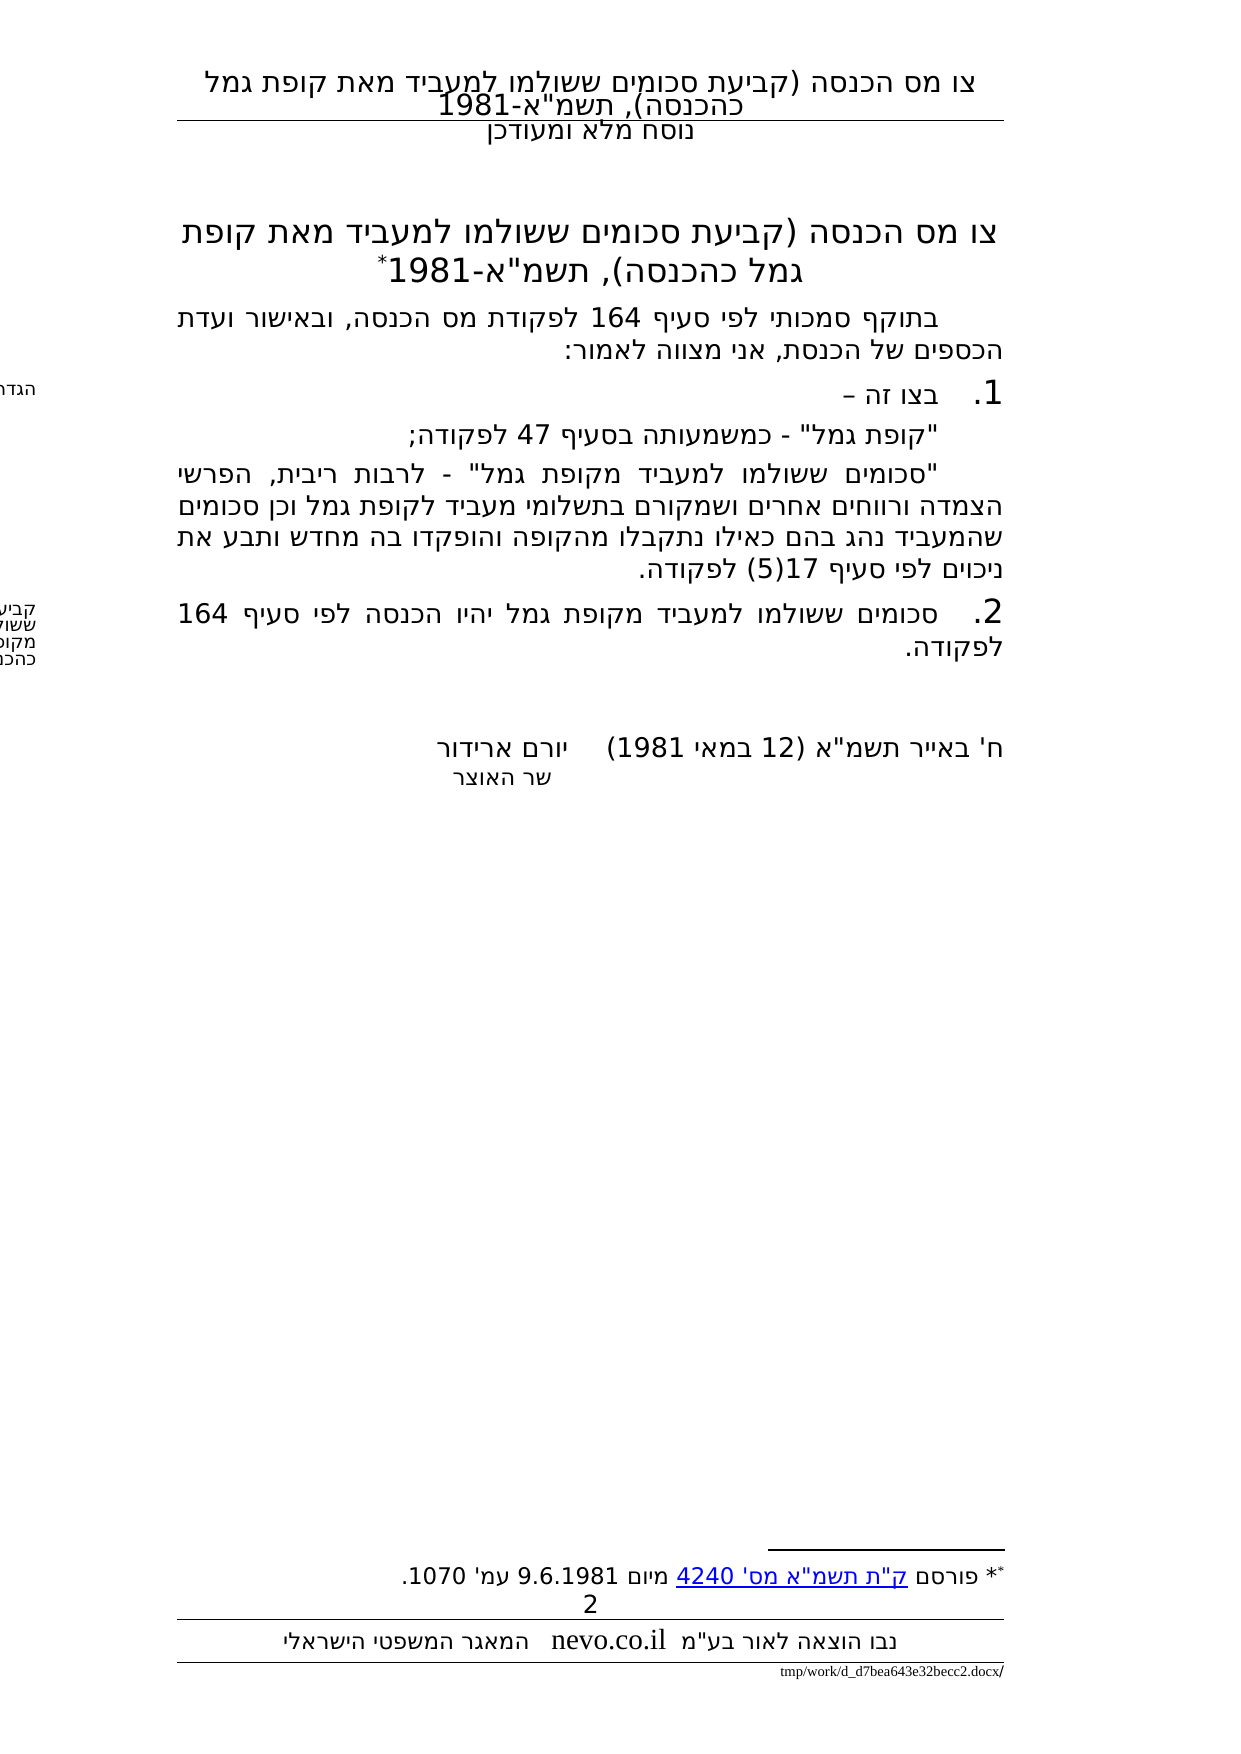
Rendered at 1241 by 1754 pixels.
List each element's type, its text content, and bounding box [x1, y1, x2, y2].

text "קופת גמל" - כמשמעותה בסעיף 47 לפקודה; [177, 419, 1004, 451]
text "סכומים ששולמו למעביד מקופת גמל" - לרבות ריבית, הפרשי הצמדה ורווחים אחרים ושמקורם בתשלומי מעביד לקופת גמל וכן סכומים שהמעביד נהג בהם כאילו נתקבלו מהקופה והופקדו בה מחדש ותבע את ניכוים לפי סעיף 17(5) לפקודה. [177, 459, 1004, 585]
text צו מס הכנסה (קביעת סכומים ששולמו למעביד מאת קופת גמל כהכנסה), תשמ"א-1981* [177, 212, 1004, 290]
text 2. סכומים ששולמו למעביד מקופת גמל יהיו הכנסה לפי סעיף 164 לפקודה. [177, 592, 1004, 663]
text שר האוצר [177, 764, 1004, 790]
text בתוקף סמכותי לפי סעיף 164 לפקודת מס הכנסה, ובאישור ועדת הכספים של הכנסת, אני מצווה לאמור: [177, 303, 1004, 366]
text 1. בצו זה – [177, 373, 1004, 412]
text ח' באייר תשמ"א (12 במאי 1981) יורם ארידור [177, 732, 1004, 764]
